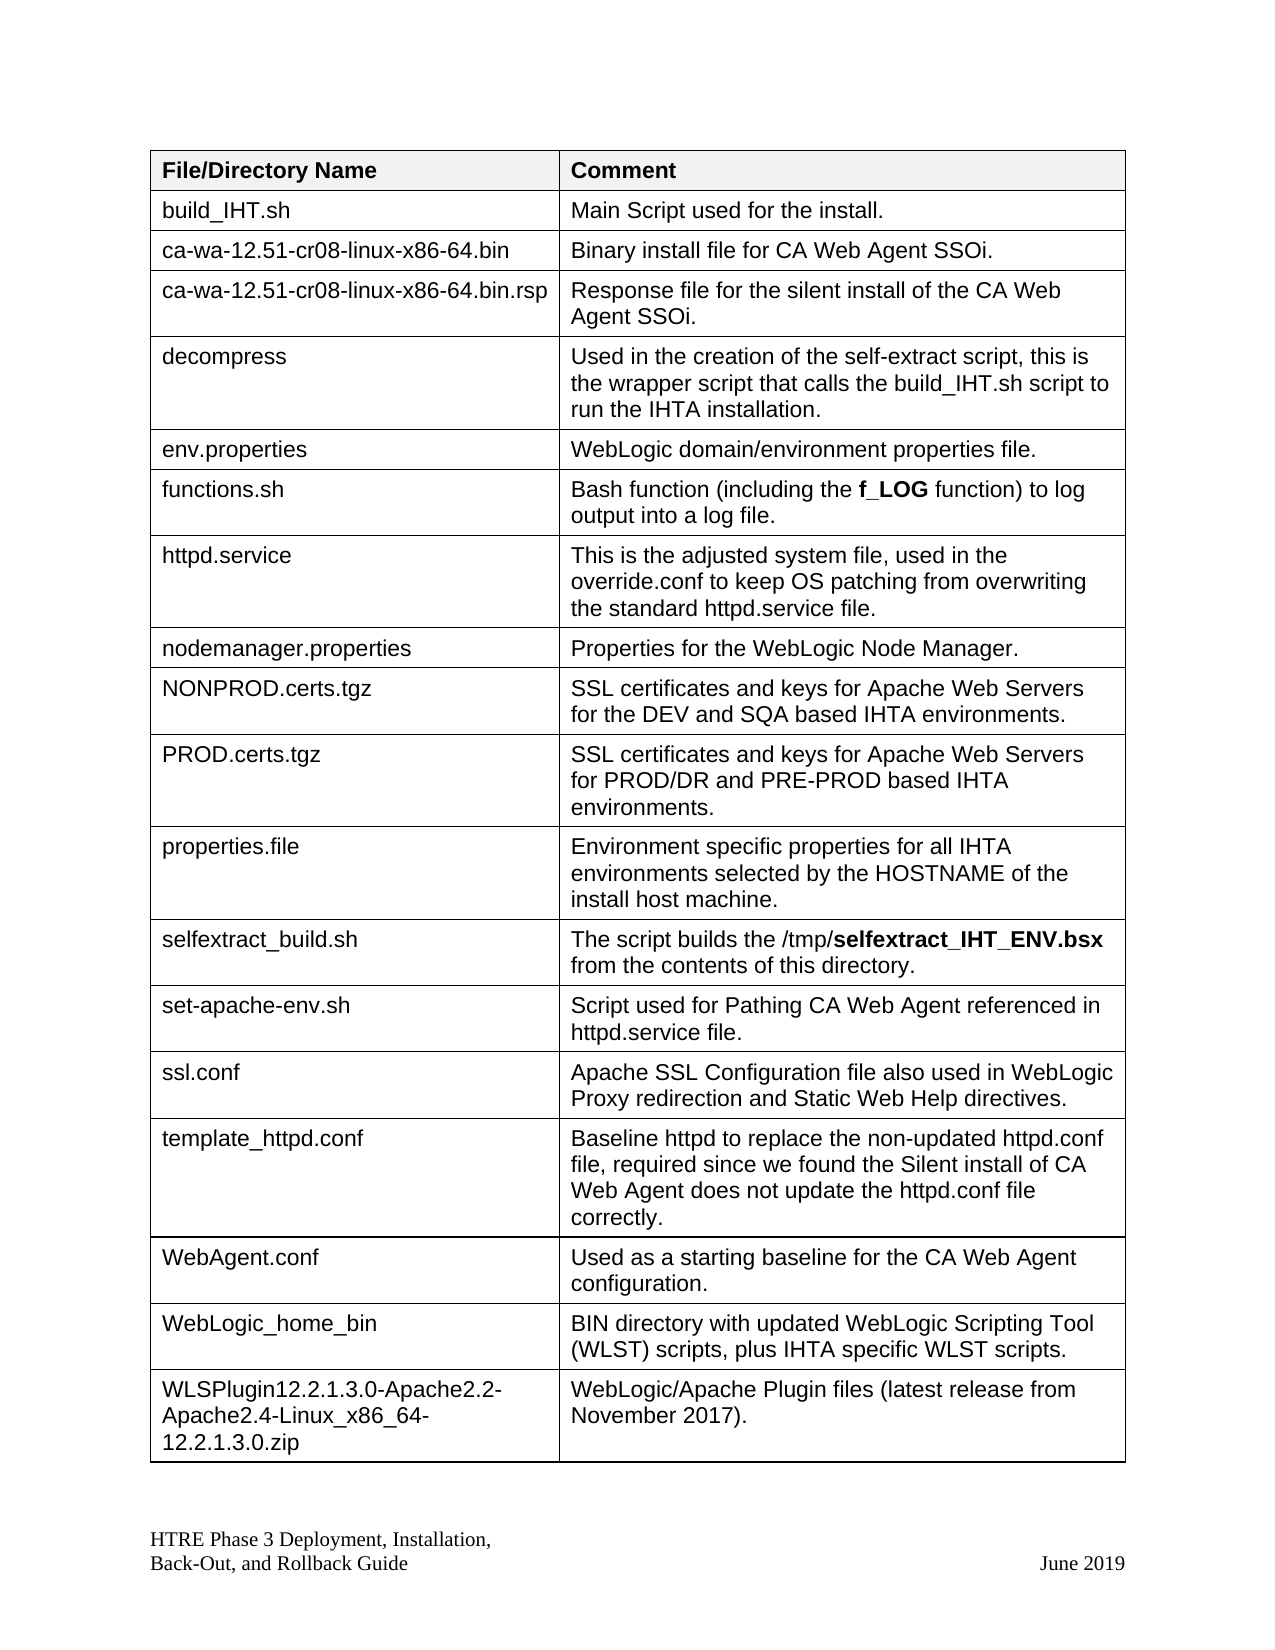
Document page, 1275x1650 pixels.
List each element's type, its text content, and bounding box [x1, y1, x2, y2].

table_cell Response file for the silent install of the CA Web Agent SSOi. [560, 271, 1125, 336]
table_cell Baseline httpd to replace the non-updated httpd.conf file, required since we found the Silent install of CA Web Agent does not update the httpd.conf file correctly. [560, 1119, 1125, 1236]
table_cell WebLogic/Apache Plugin files (latest release from November 2017). [560, 1370, 1125, 1461]
table_cell env.properties [151, 430, 559, 468]
table_cell SSL certificates and keys for Apache Web Servers for the DEV and SQA based IHTA environments. [560, 668, 1125, 733]
table_cell Binary install file for CA Web Agent SSOi. [560, 231, 1125, 270]
table_cell BIN directory with updated WebLogic Scripting Tool (WLST) scripts, plus IHTA specific WLST scripts. [560, 1304, 1125, 1369]
table_cell build_IHT.sh [151, 191, 559, 230]
table_cell WLSPlugin12.2.1.3.0-Apache2.2-Apache2.4-Linux_x86_64-12.2.1.3.0.zip [151, 1370, 559, 1461]
table_cell SSL certificates and keys for Apache Web Servers for PROD/DR and PRE-PROD based IHTA environments. [560, 735, 1125, 826]
table_cell Properties for the WebLogic Node Manager. [560, 628, 1125, 667]
table_cell Bash function (including the f_LOG function) to log output into a log file. [560, 470, 1125, 535]
table_cell Main Script used for the install. [560, 191, 1125, 230]
table_cell ca-wa-12.51-cr08-linux-x86-64.bin [151, 231, 559, 270]
table_cell template_httpd.conf [151, 1119, 559, 1236]
table_cell properties.file [151, 827, 559, 919]
table_cell functions.sh [151, 470, 559, 535]
table_cell WebLogic domain/environment properties file. [560, 430, 1125, 468]
table_cell WebLogic_home_bin [151, 1304, 559, 1369]
table_cell Used as a starting baseline for the CA Web Agent configuration. [560, 1238, 1125, 1303]
table_header Comment [560, 151, 1125, 190]
table_cell ssl.conf [151, 1052, 559, 1117]
table_cell selfextract_build.sh [151, 920, 559, 985]
table_cell set-apache-env.sh [151, 986, 559, 1051]
table_cell The script builds the /tmp/selfextract_IHT_ENV.bsx from the contents of this directory. [560, 920, 1125, 985]
table_cell WebAgent.conf [151, 1238, 559, 1303]
table_cell decompress [151, 337, 559, 428]
table_cell This is the adjusted system file, used in the override.conf to keep OS patching from overwriting the standard httpd.service file. [560, 536, 1125, 627]
table_cell Used in the creation of the self-extract script, this is the wrapper script that calls the build_IHT.sh script to run the IHTA installation. [560, 337, 1125, 428]
table_cell NONPROD.certs.tgz [151, 668, 559, 733]
table_cell Apache SSL Configuration file also used in WebLogic Proxy redirection and Static Web Help directives. [560, 1052, 1125, 1117]
table_cell nodemanager.properties [151, 628, 559, 667]
table_cell Environment specific properties for all IHTA environments selected by the HOSTNAME of the install host machine. [560, 827, 1125, 919]
table_cell ca-wa-12.51-cr08-linux-x86-64.bin.rsp [151, 271, 559, 336]
table_cell httpd.service [151, 536, 559, 627]
table_cell Script used for Pathing CA Web Agent referenced in httpd.service file. [560, 986, 1125, 1051]
table_header File/Directory Name [151, 151, 559, 190]
table_cell PROD.certs.tgz [151, 735, 559, 826]
